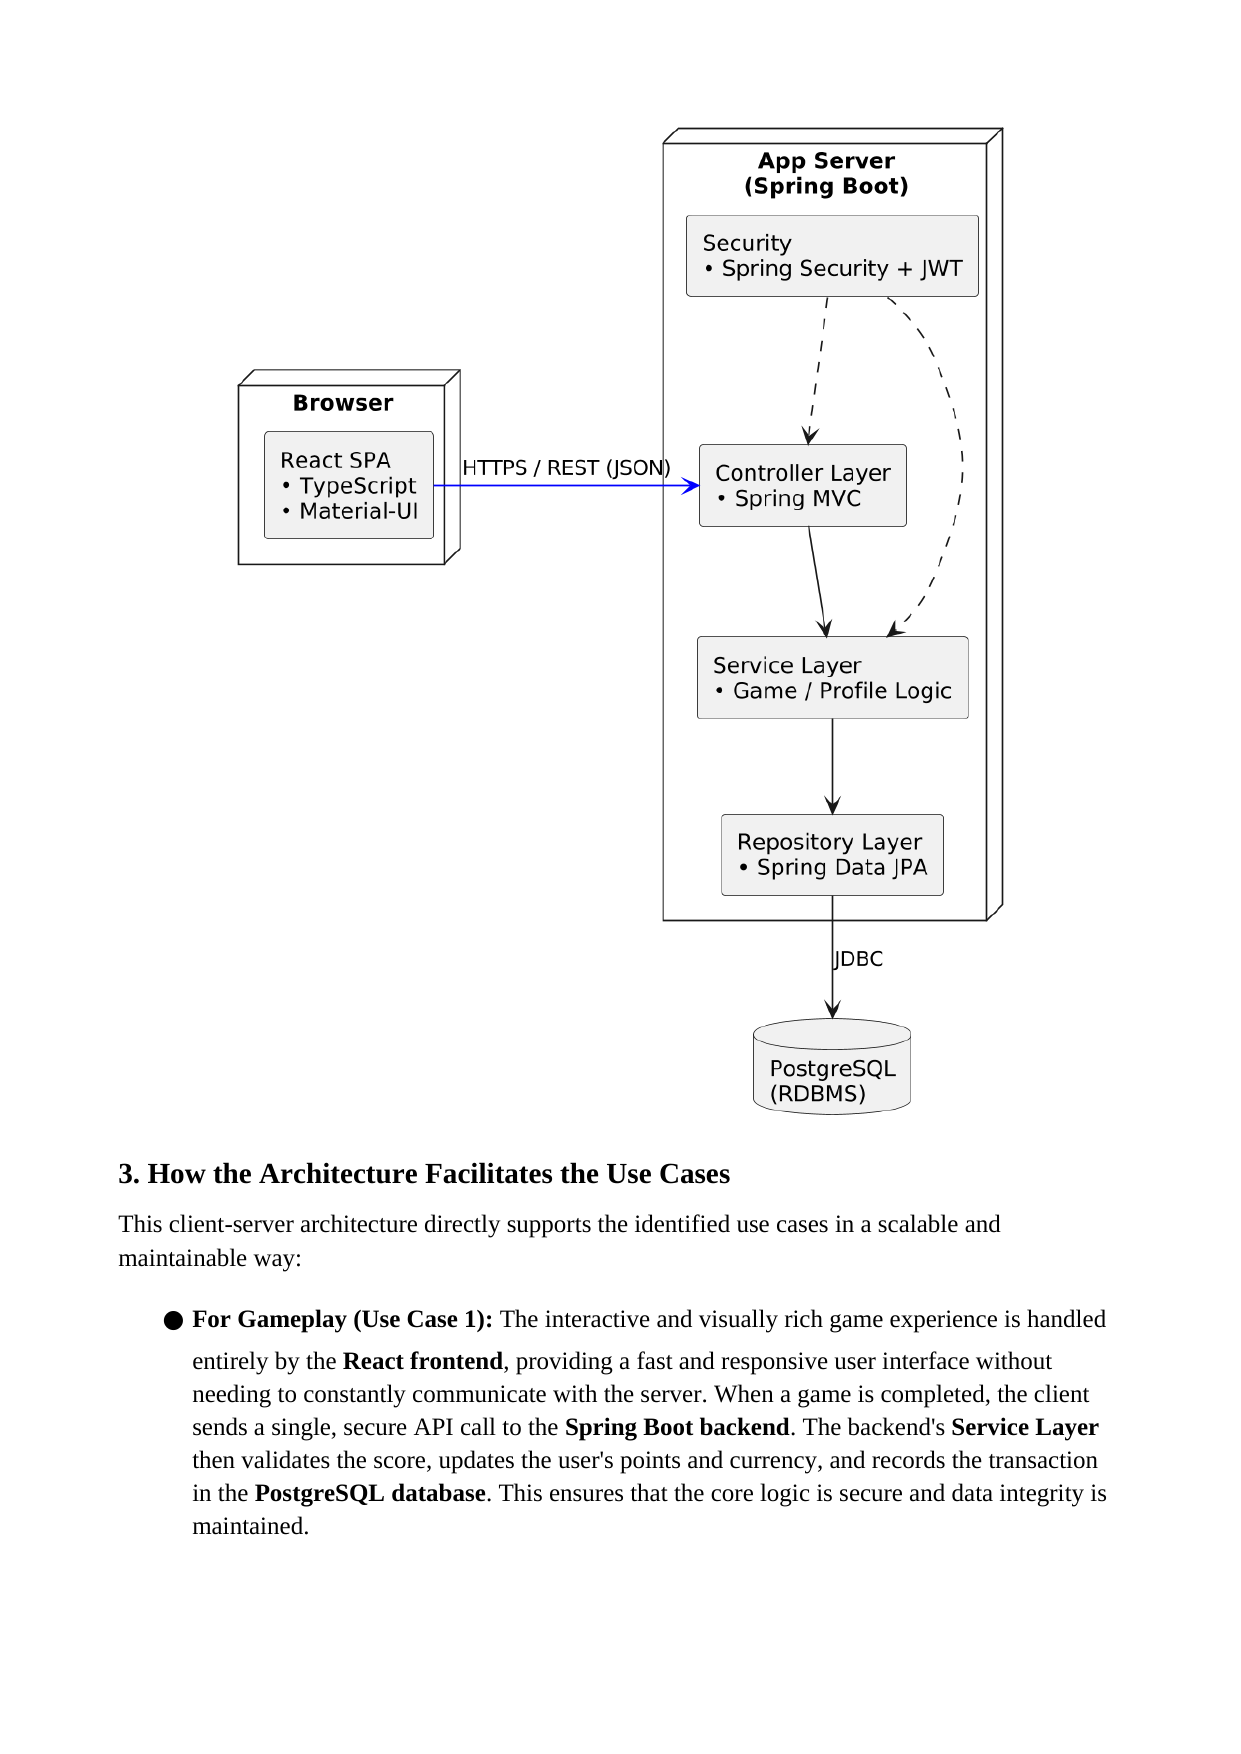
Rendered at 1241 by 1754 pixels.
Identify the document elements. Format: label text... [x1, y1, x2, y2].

text This client-server architecture directly supports the identified use cases in a scalable and maintainable way: [118, 1209, 1122, 1271]
subtitle 3. How the Architecture Facilitates the Use Cases [118, 1156, 1122, 1190]
list For Gameplay (Use Case 1): The interactive and visually rich game experience is handled entirely by the React frontend, providing a fast and responsive user interface without needing to constantly communicate with the server. When a game is completed, the client sends a single, secure API call to the Spring Boot backend. The backend's Service Layer then validates the score, updates the user's points and currency, and records the transaction in the PostgreSQL database. This ensures that the core logic is secure and data integrity is maintained. [162, 1290, 1122, 1539]
picture [213, 118, 1027, 1138]
